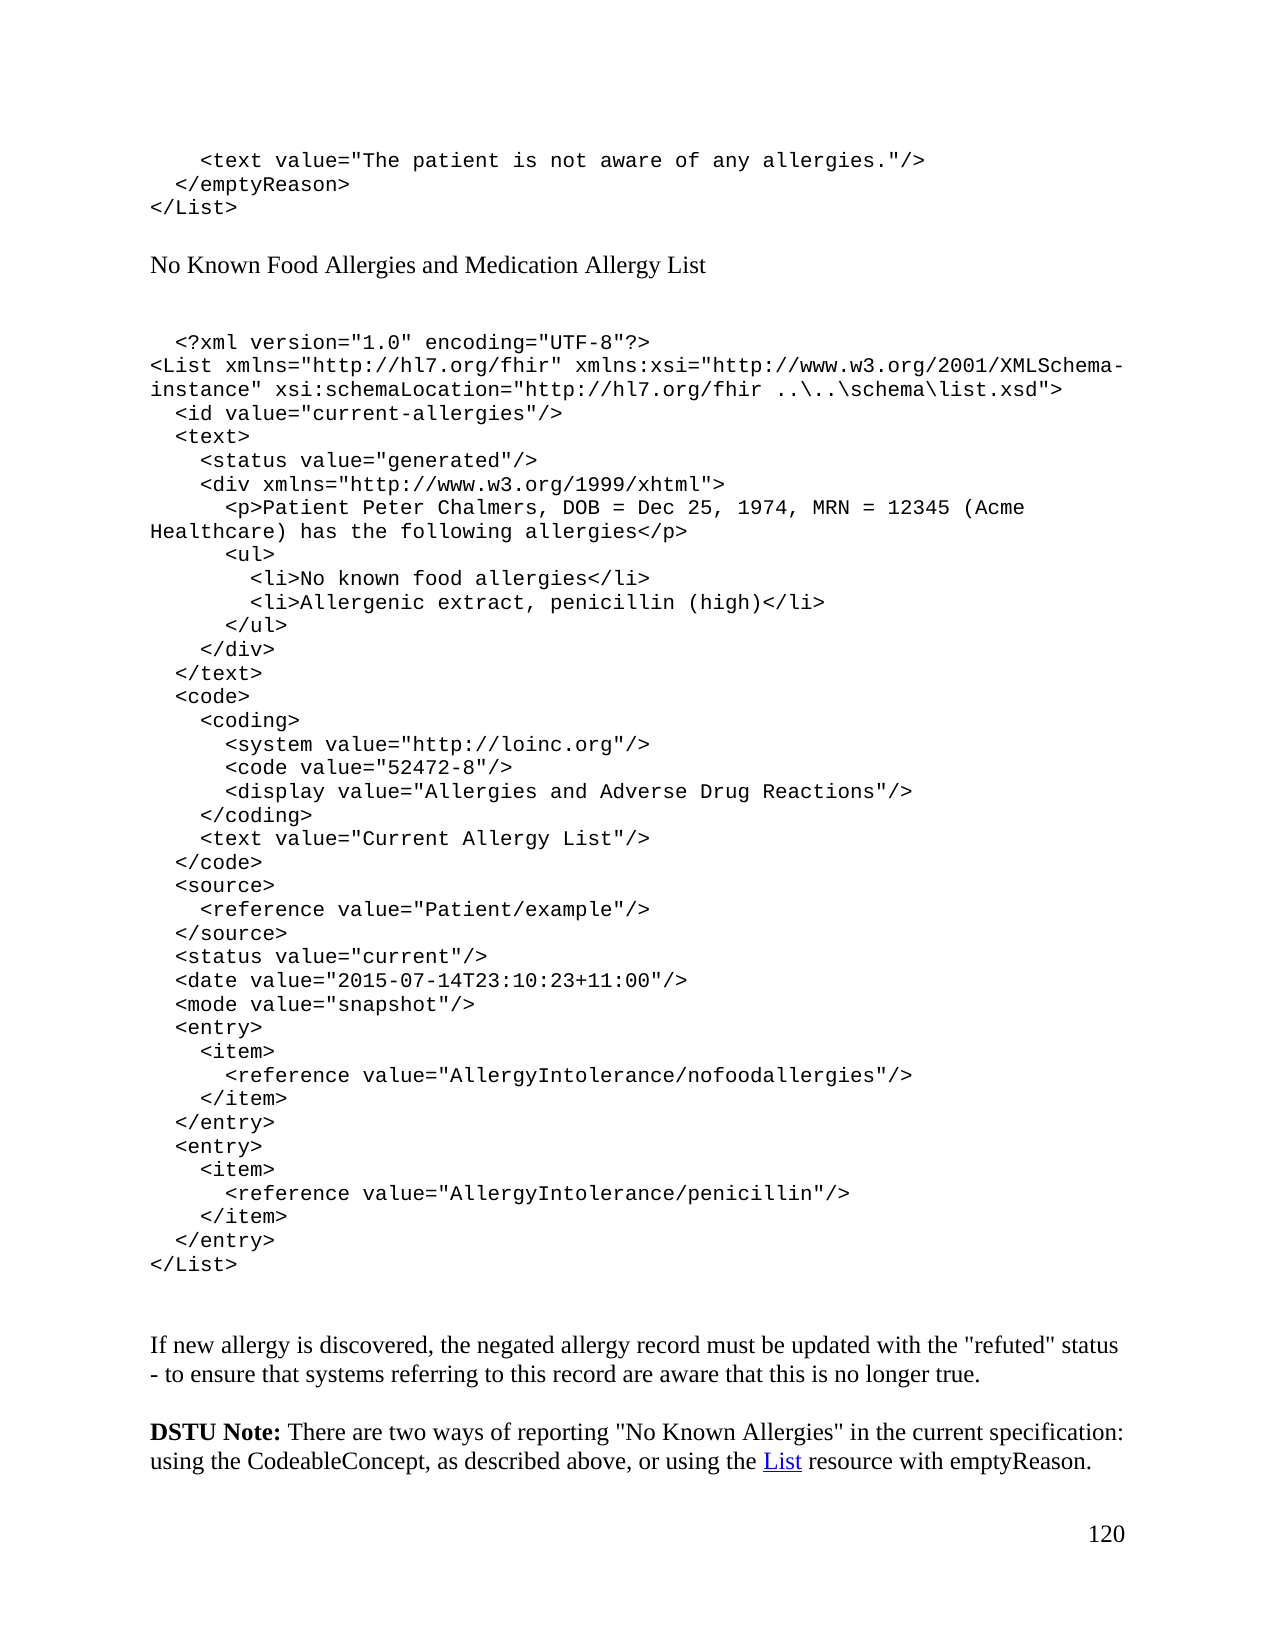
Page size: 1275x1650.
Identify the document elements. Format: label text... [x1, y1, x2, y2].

text </item> [150, 1207, 1125, 1230]
text </entry> [150, 1112, 1125, 1136]
text <text value="Current Allergy List"/> [150, 828, 1125, 852]
text </div> [150, 639, 1125, 663]
text </code> [150, 852, 1125, 876]
text <mode value="snapshot"/> [150, 994, 1125, 1017]
text <text value="The patient is not aware of any allergies."/> [150, 150, 1125, 174]
text </text> [150, 663, 1125, 686]
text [150, 1417, 1125, 1474]
text <status value="current"/> [150, 946, 1125, 970]
text <text> [150, 426, 1125, 450]
text <?xml version="1.0" encoding="UTF-8"?> [150, 332, 1125, 355]
text <entry> [150, 1017, 1125, 1041]
text No Known Food Allergies and Medication Allergy List [150, 250, 1125, 279]
text </source> [150, 923, 1125, 946]
text <coding> [150, 710, 1125, 734]
text </coding> [150, 804, 1125, 828]
text <status value="generated"/> [150, 450, 1125, 473]
text <id value="current-allergies"/> [150, 403, 1125, 426]
text <li>Allergenic extract, penicillin (high)</li> [150, 592, 1125, 615]
text </List> [150, 197, 1125, 221]
text <List xmlns="http://hl7.org/fhir" xmlns:xsi="http://www.w3.org/2001/XMLSchema-instance" xsi:schemaLocation="http://hl7.org/fhir ..\..\schema\list.xsd"> [150, 355, 1125, 403]
text <item> [150, 1041, 1125, 1065]
text </List> [150, 1254, 1125, 1277]
text <reference value="AllergyIntolerance/nofoodallergies"/> [150, 1065, 1125, 1088]
text <reference value="AllergyIntolerance/penicillin"/> [150, 1183, 1125, 1207]
text <ul> [150, 544, 1125, 568]
text <p>Patient Peter Chalmers, DOB = Dec 25, 1974, MRN = 12345 (Acme Healthcare) has the following allergies</p> [150, 497, 1125, 544]
text <item> [150, 1159, 1125, 1183]
text <code value="52472-8"/> [150, 757, 1125, 781]
text <date value="2015-07-14T23:10:23+11:00"/> [150, 970, 1125, 994]
text <reference value="Patient/example"/> [150, 899, 1125, 923]
text <code> [150, 686, 1125, 710]
text <system value="http://loinc.org"/> [150, 734, 1125, 757]
text If new allergy is discovered, the negated allergy record must be updated with the "refuted" status - to ensure that systems referring to this record are aware that this is no longer true. [150, 1330, 1125, 1388]
text </item> [150, 1088, 1125, 1112]
text </entry> [150, 1230, 1125, 1254]
text </emptyReason> [150, 174, 1125, 197]
text <source> [150, 876, 1125, 899]
text </ul> [150, 615, 1125, 639]
text <display value="Allergies and Adverse Drug Reactions"/> [150, 781, 1125, 804]
text <entry> [150, 1136, 1125, 1159]
text <li>No known food allergies</li> [150, 568, 1125, 592]
text <div xmlns="http://www.w3.org/1999/xhtml"> [150, 473, 1125, 497]
